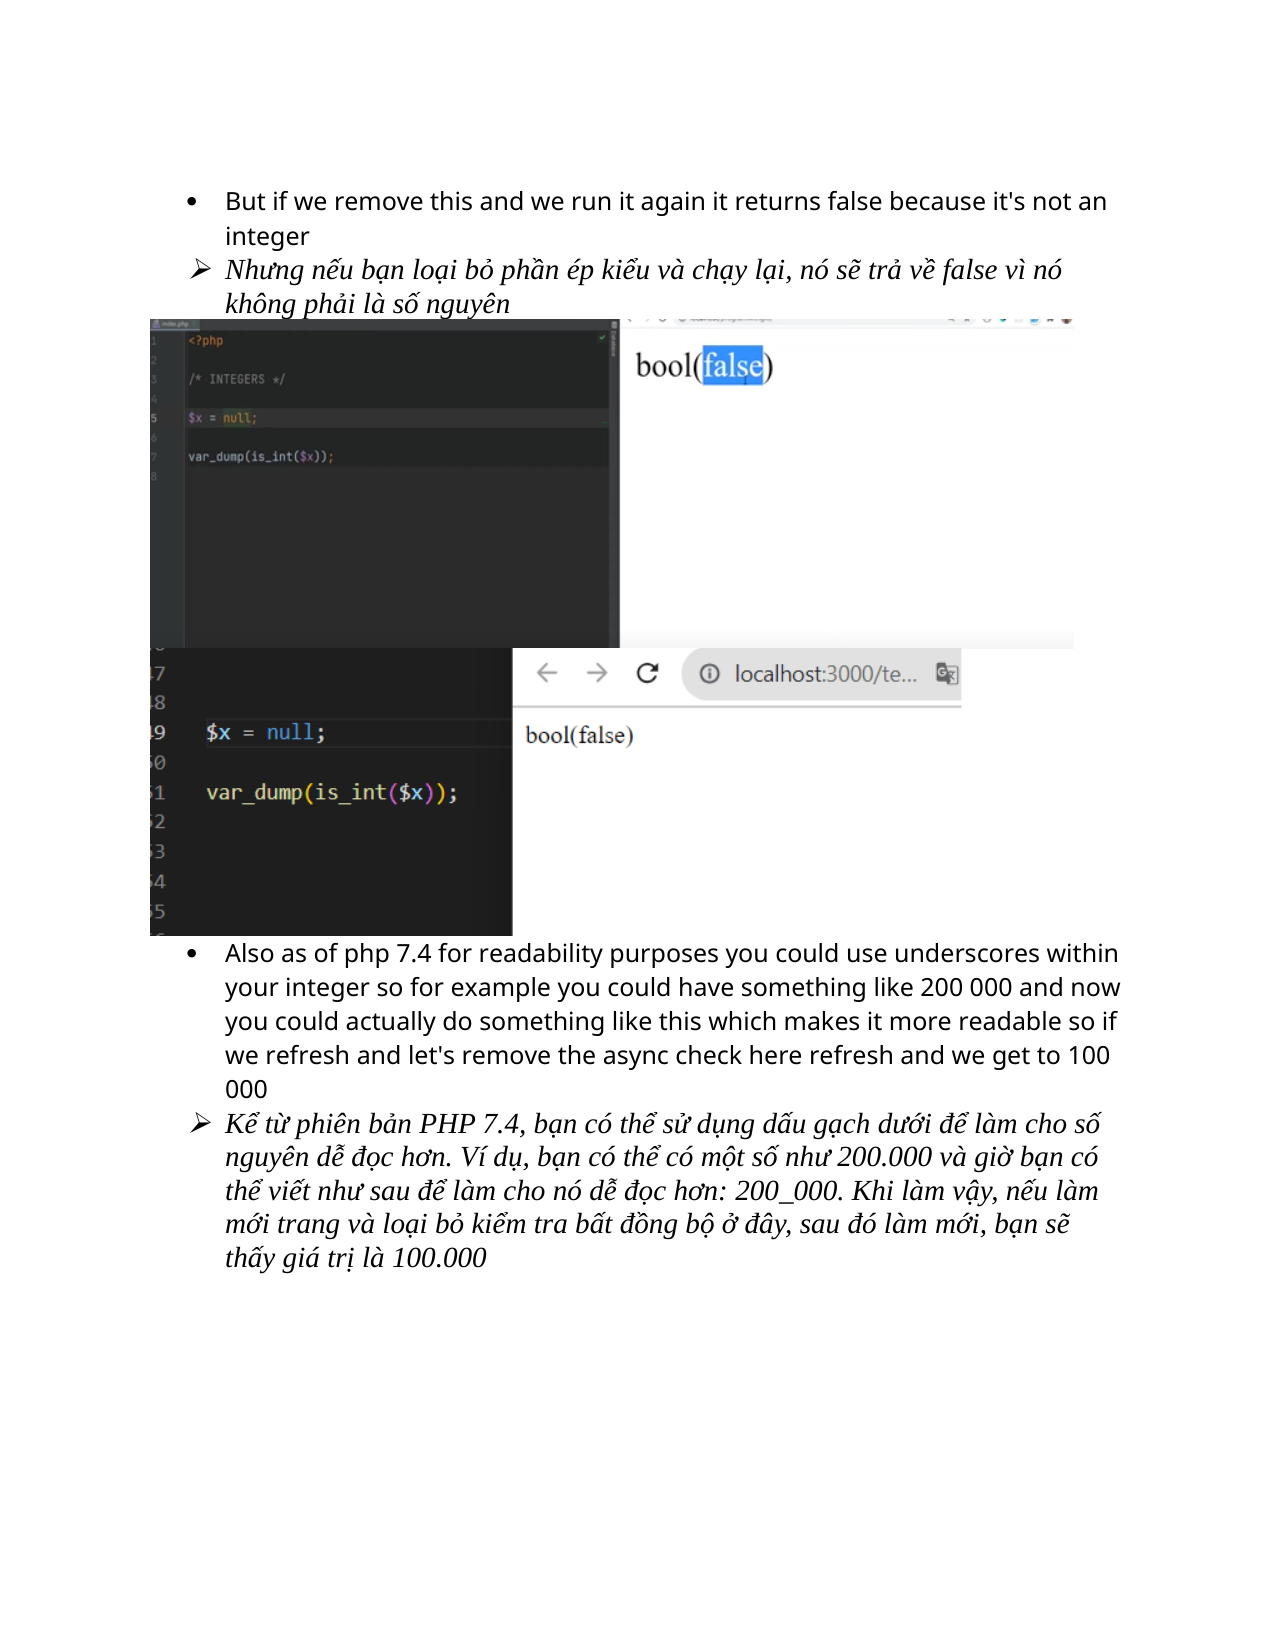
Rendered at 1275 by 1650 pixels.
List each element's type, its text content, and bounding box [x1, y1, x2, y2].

picture [150, 319, 1074, 936]
list Also as of php 7.4 for readability purposes you could use underscores within your integer so for example you could have something like 200 000 and now you could actually do something like this which makes it more readable so if we refresh and let's remove the async check here refresh and we get to 100 000 [187, 936, 1125, 1106]
list Kể từ phiên bản PHP 7.4, bạn có thể sử dụng dấu gạch dưới để làm cho số nguyên dễ đọc hơn. Ví dụ, bạn có thể có một số như 200.000 và giờ bạn có thể viết như sau để làm cho nó dễ đọc hơn: 200_000. Khi làm vậy, nếu làm mới trang và loại bỏ kiểm tra bất đồng bộ ở đây, sau đó làm mới, bạn sẽ thấy giá trị là 100.000 [187, 1106, 1125, 1274]
list But if we remove this and we run it again it returns false because it's not an integer [187, 184, 1125, 252]
list Nhưng nếu bạn loại bỏ phần ép kiểu và chạy lại, nó sẽ trả về false vì nó không phải là số nguyên [187, 252, 1125, 319]
